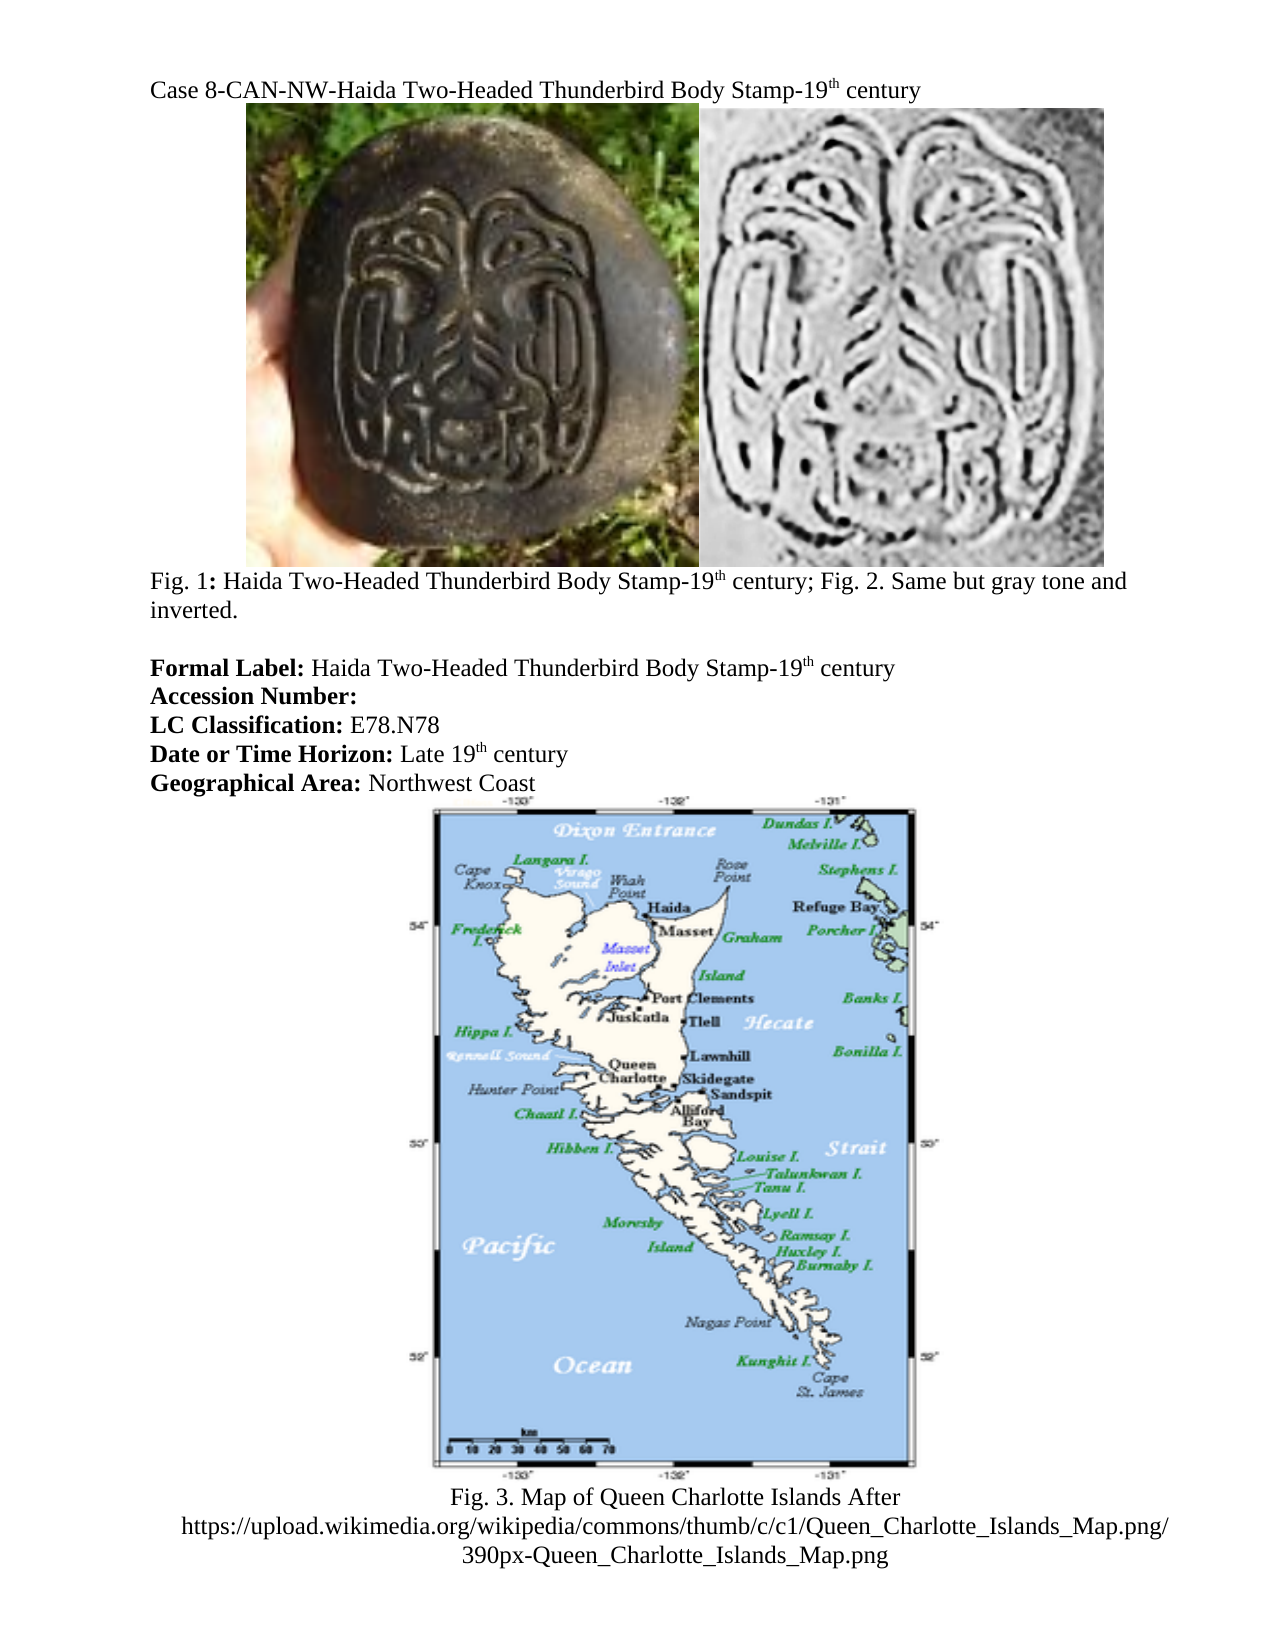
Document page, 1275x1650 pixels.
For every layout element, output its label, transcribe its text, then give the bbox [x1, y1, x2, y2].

text Date or Time Horizon: Late 19th century [150, 739, 1200, 768]
text Fig. 3. Map of Queen Charlotte Islands After https://upload.wikimedia.org/wikipedia/commons/thumb/c/c1/Queen_Charlotte_Islands_Map.png/390px-Queen_Charlotte_Islands_Map.png [150, 1482, 1200, 1568]
text LC Classification: E78.N78 [150, 710, 1200, 739]
picture [246, 103, 1104, 567]
text Formal Label: Haida Two-Headed Thunderbird Body Stamp-19th century [150, 653, 1200, 681]
text Accession Number: [150, 681, 1200, 710]
picture [406, 796, 944, 1483]
text Fig. 1: Haida Two-Headed Thunderbird Body Stamp-19th century; Fig. 2. Same but gray tone and inverted. [150, 566, 1200, 624]
text Geographical Area: Northwest Coast [150, 768, 1200, 796]
text Case 8-CAN-NW-Haida Two-Headed Thunderbird Body Stamp-19th century [150, 75, 1200, 104]
